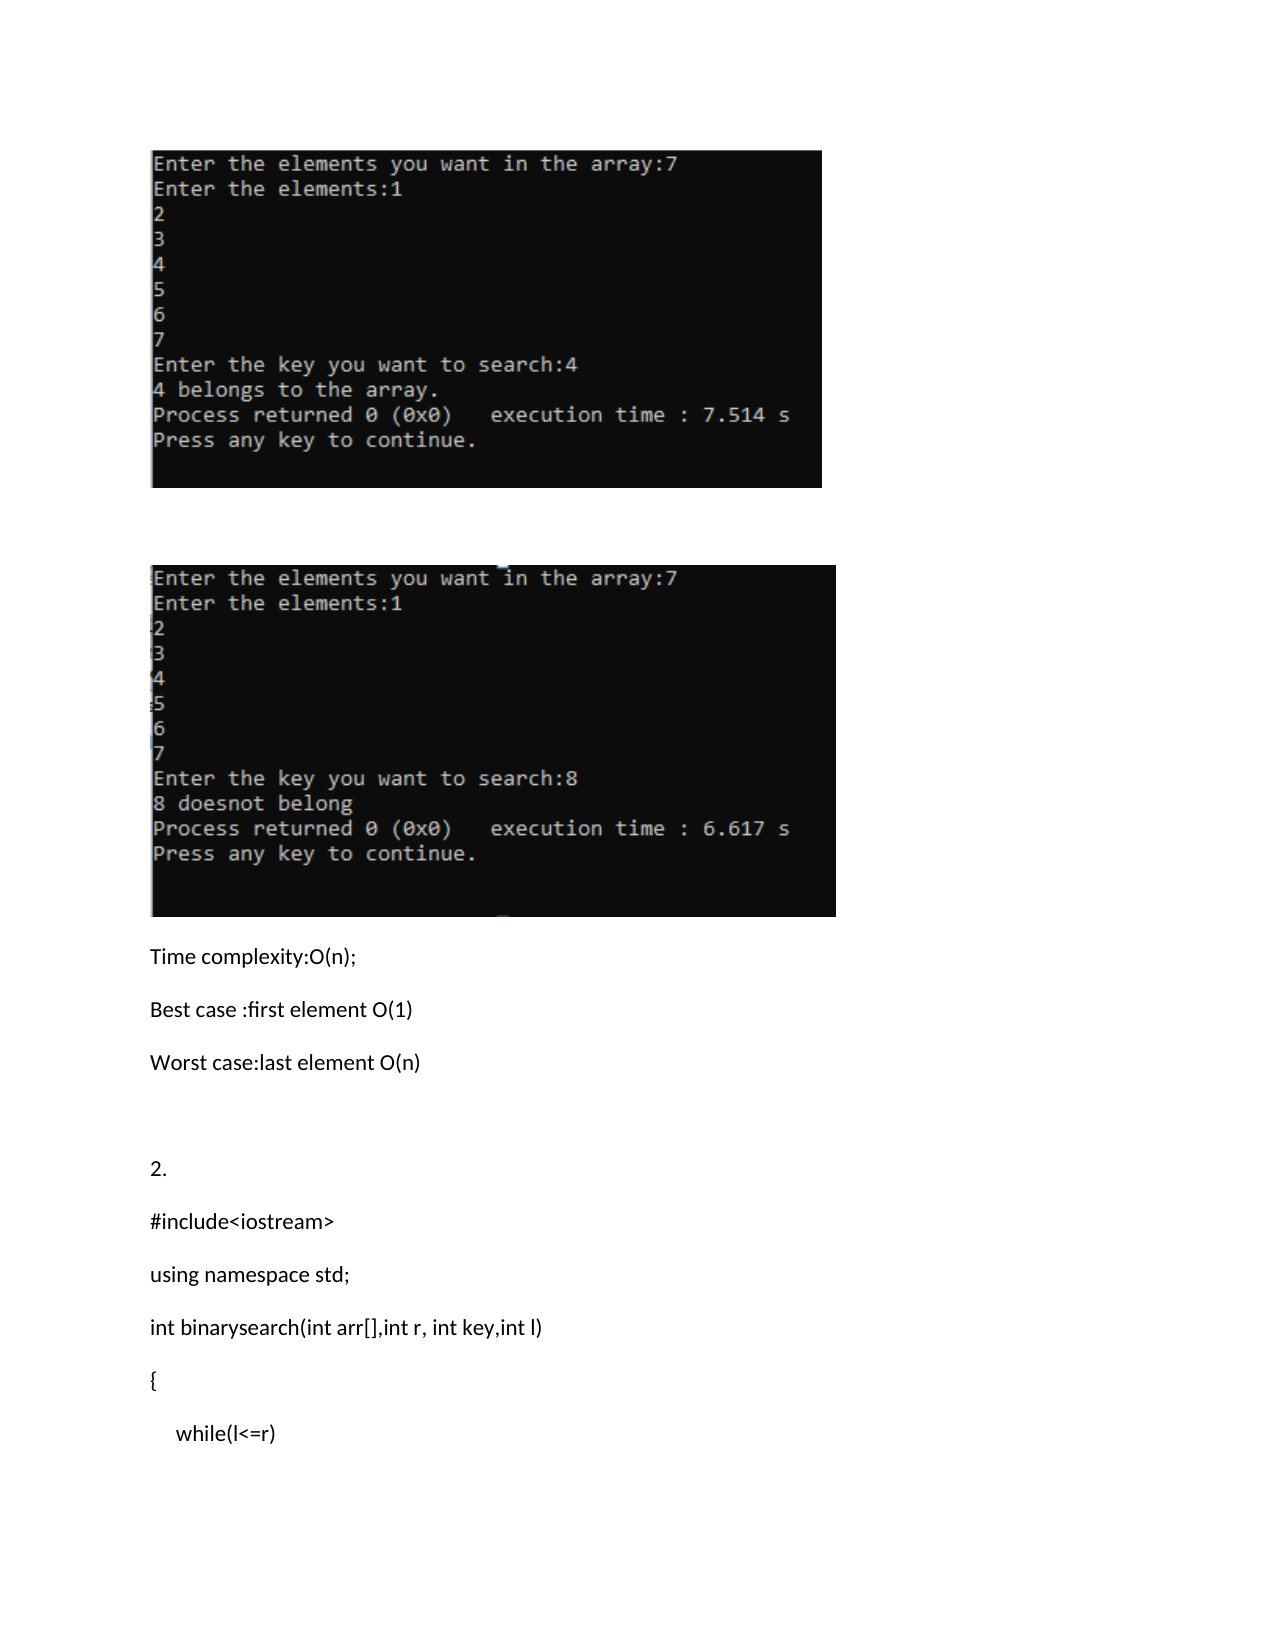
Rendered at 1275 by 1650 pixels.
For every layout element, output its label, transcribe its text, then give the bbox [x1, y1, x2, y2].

picture [150, 150, 822, 488]
text Best case :first element O(1) [150, 995, 1125, 1023]
text Worst case:last element O(n) [150, 1048, 1125, 1076]
text { [150, 1366, 1125, 1394]
text using namespace std; [150, 1260, 1125, 1288]
text 2. [150, 1154, 1125, 1182]
text while(l<=r) [150, 1419, 1125, 1447]
picture [150, 565, 836, 917]
text #include<iostream> [150, 1207, 1125, 1235]
text int binarysearch(int arr[],int r, int key,int l) [150, 1313, 1125, 1341]
text Time complexity:O(n); [150, 942, 1125, 970]
